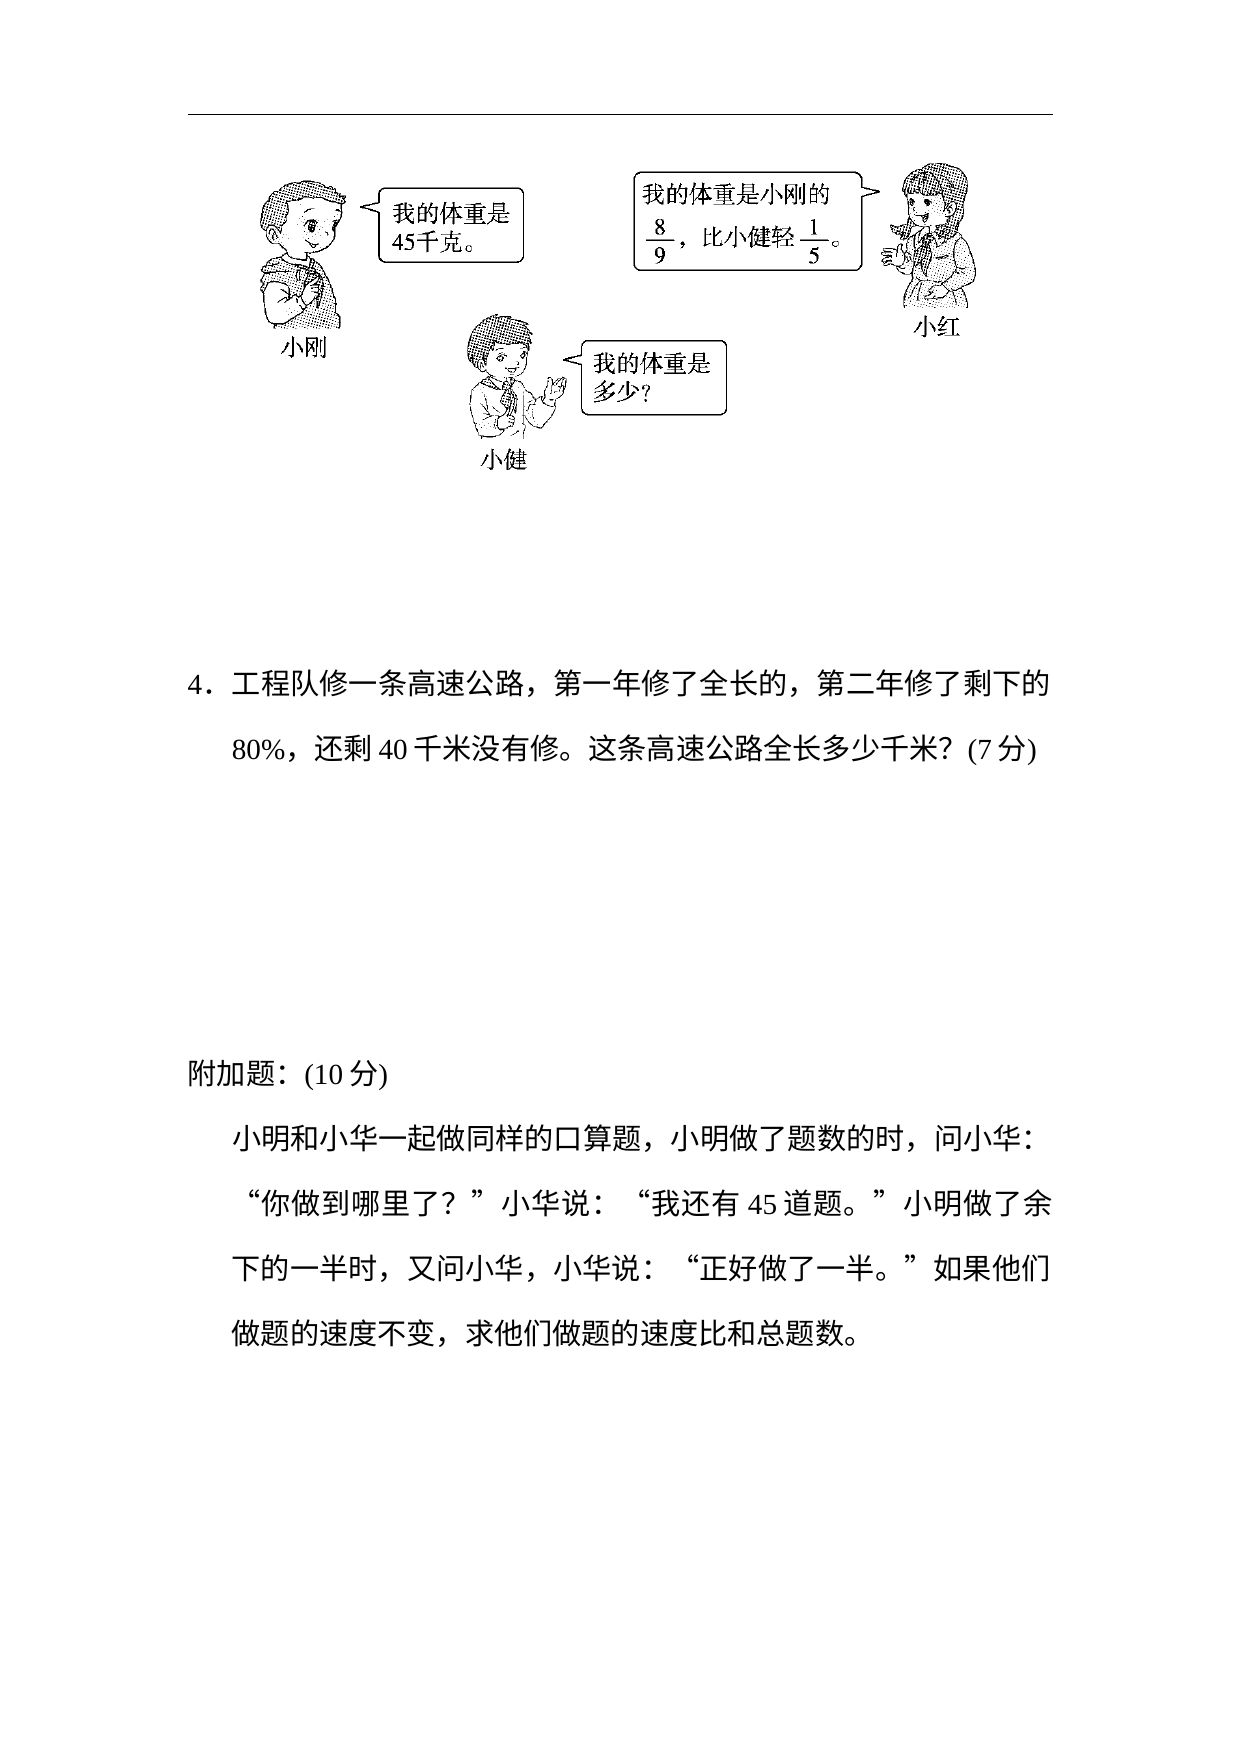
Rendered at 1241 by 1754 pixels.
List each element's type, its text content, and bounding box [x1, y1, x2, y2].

text 附加题：(10分) [187, 1039, 1053, 1104]
text 4．工程队修一条高速公路，第一年修了全长的，第二年修了剩下的80%，还剩40千米没有修。这条高速公路全长多少千米？(7分) [187, 649, 1053, 779]
picture [256, 162, 985, 470]
text 小明和小华一起做同样的口算题，小明做了题数的时，问小华：“你做到哪里了？”小华说：“我还有45道题。”小明做了余下的一半时，又问小华，小华说：“正好做了一半。”如果他们做题的速度不变，求他们做题的速度比和总题数。 [231, 1104, 1053, 1364]
